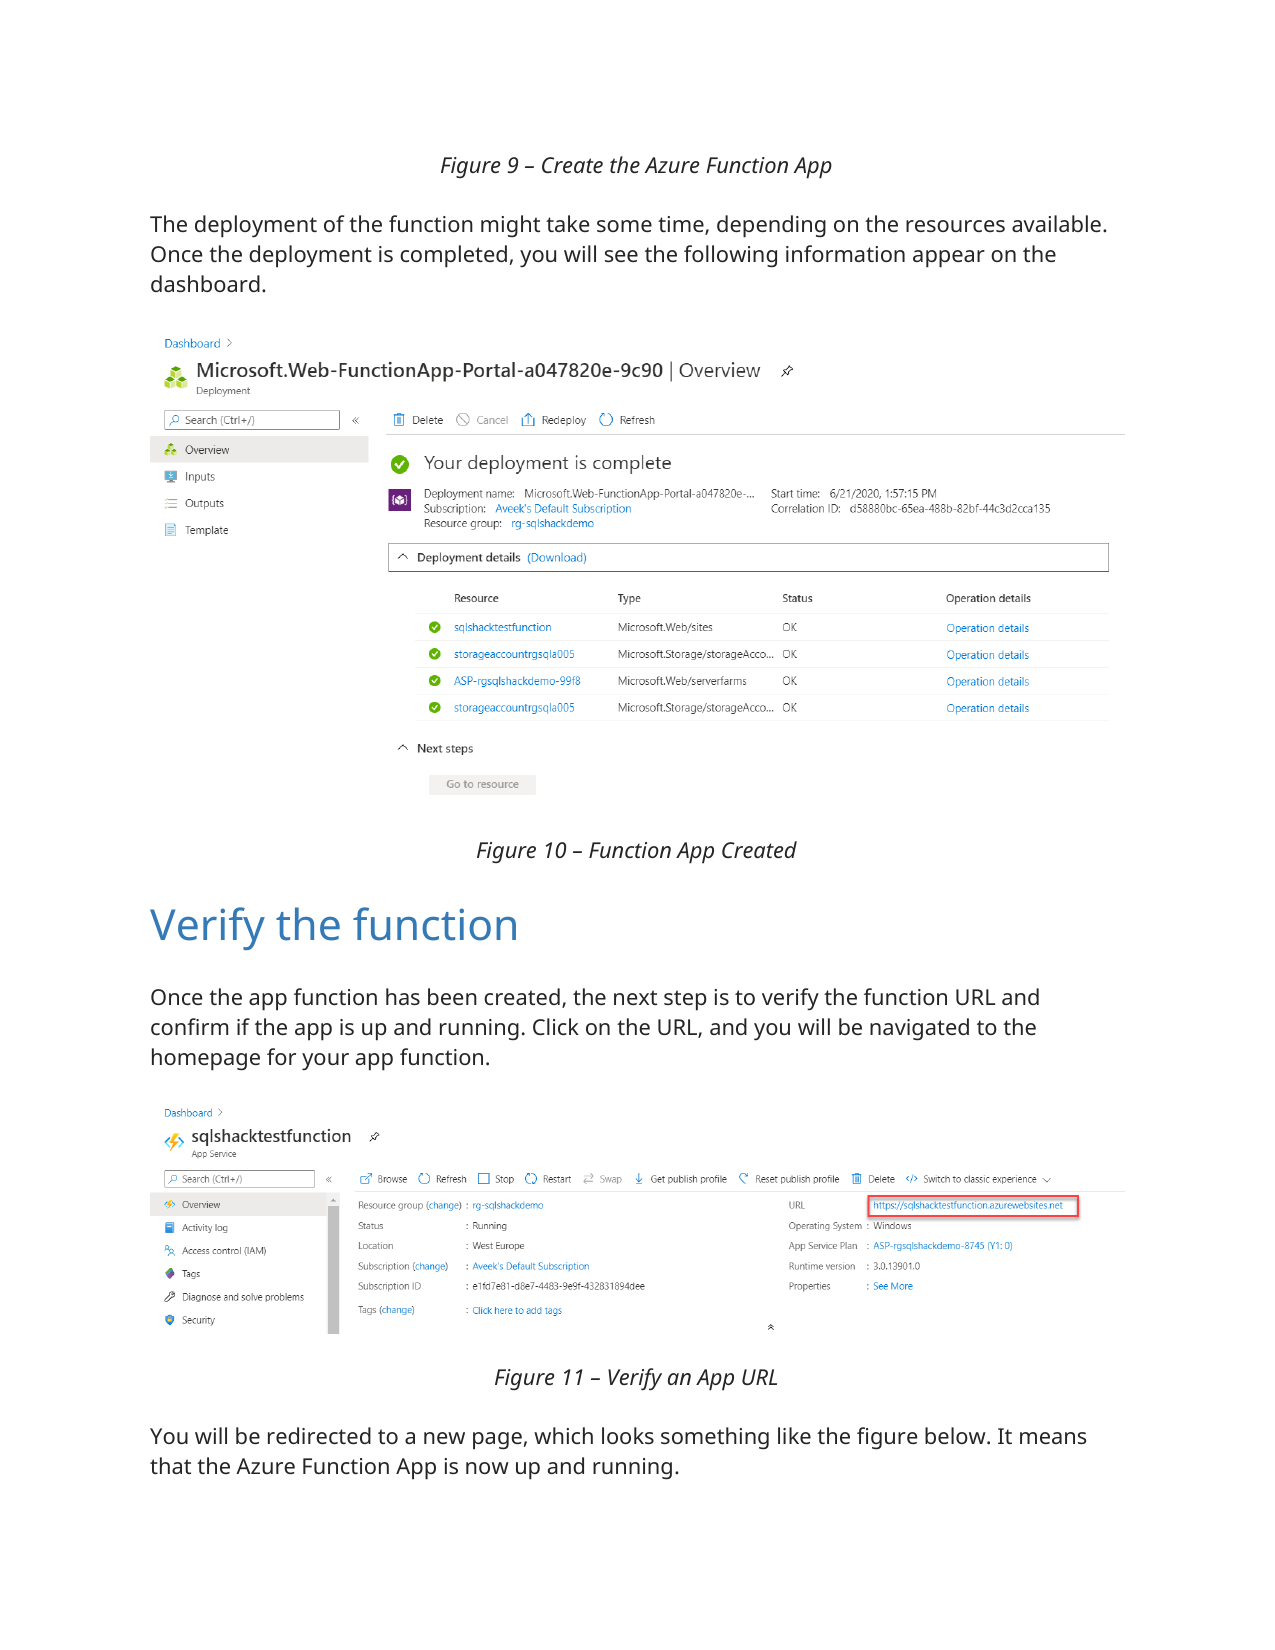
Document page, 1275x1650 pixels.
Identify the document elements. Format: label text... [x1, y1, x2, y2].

picture [150, 327, 1125, 807]
text Once the app function has been created, the next step is to verify the function URL and confirm if the app is up and running. Click on the URL, and you will be navigated to the homepage for your app function. [150, 982, 1125, 1071]
text Verify the function [150, 894, 1125, 953]
text Figure 9 – Create the Azure Function App [150, 150, 1125, 180]
text The deployment of the function might take some time, depending on the resources available. Once the deployment is completed, you will see the following information appear on the dashboard. [150, 209, 1125, 298]
text Figure 10 – Function App Created [150, 836, 1125, 865]
text Figure 11 – Verify an App URL [150, 1362, 1125, 1392]
text You will be redirected to a new page, which looks something like the figure below. It means that the Azure Function App is now up and running. [150, 1421, 1125, 1481]
picture [150, 1100, 1125, 1334]
